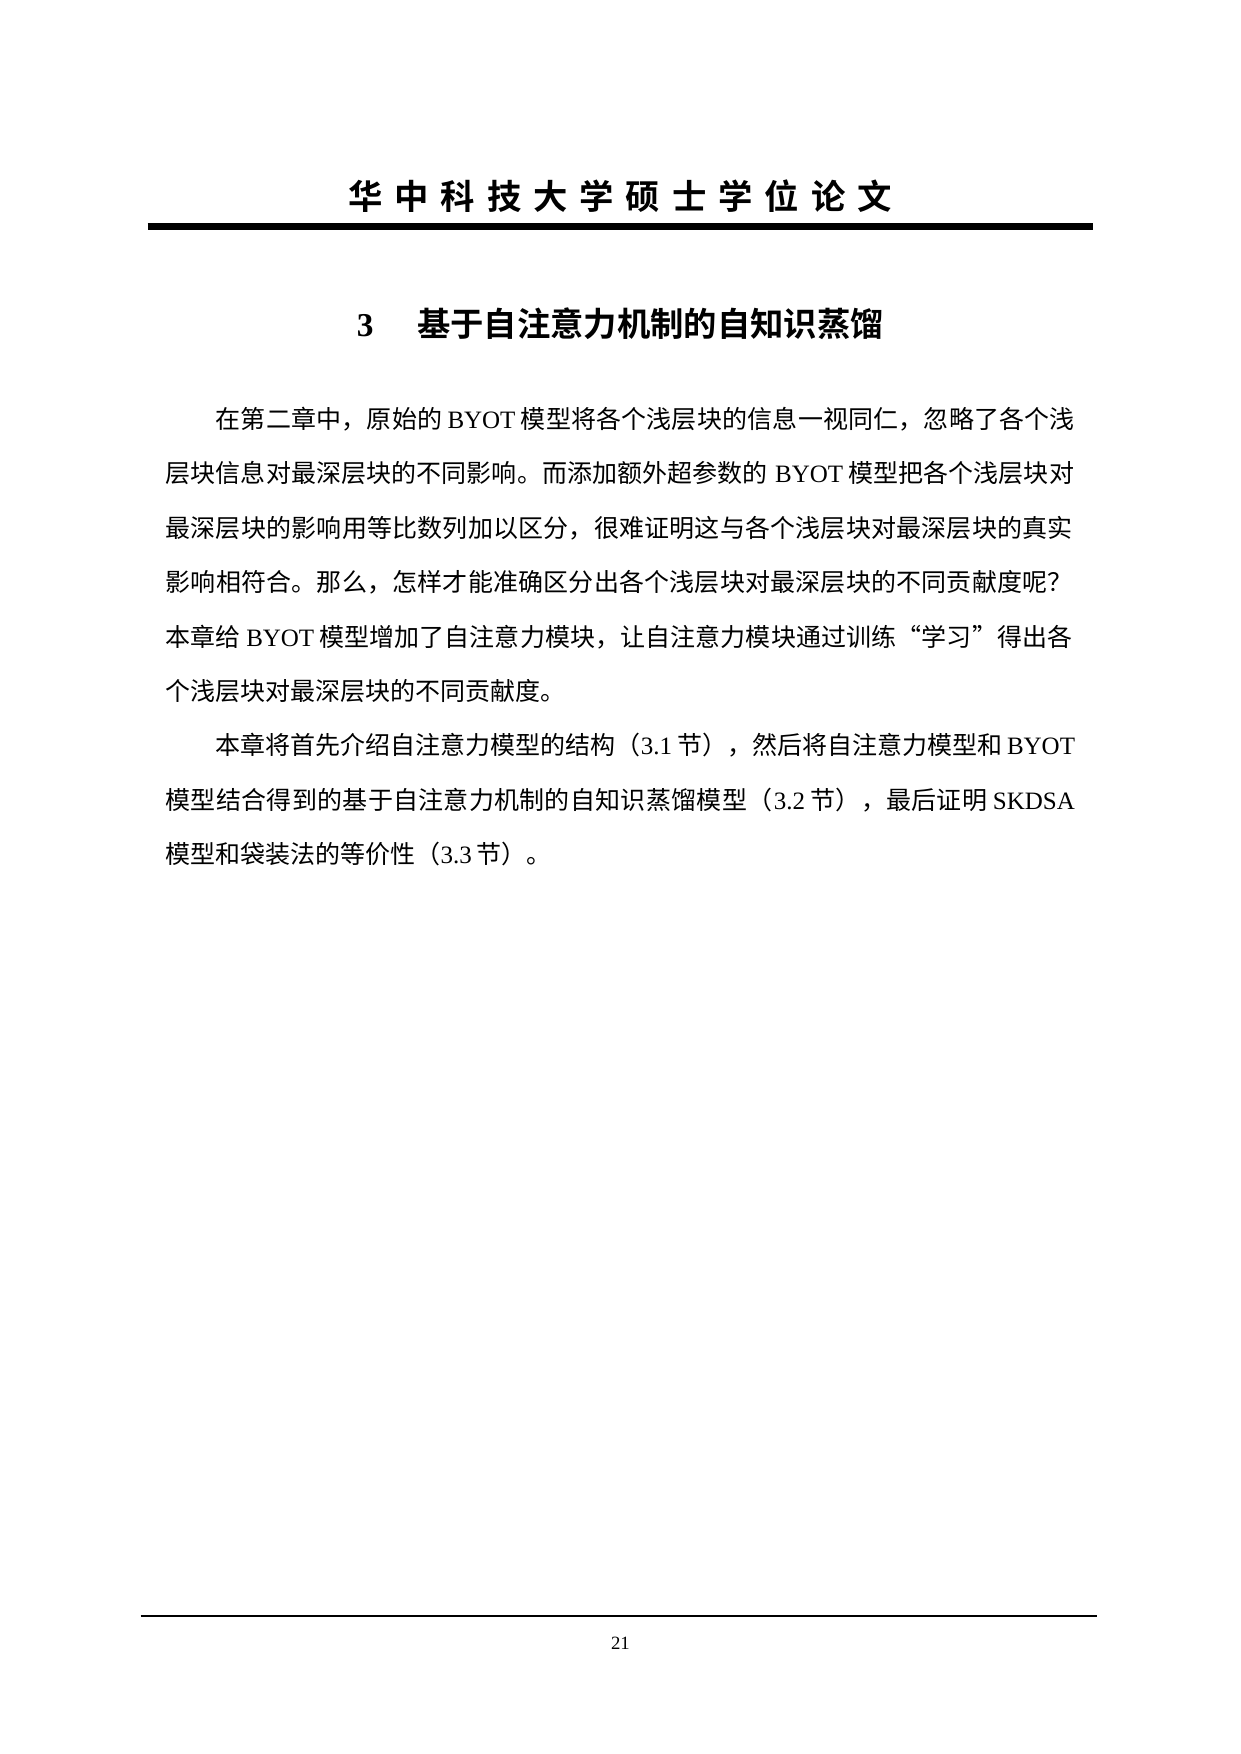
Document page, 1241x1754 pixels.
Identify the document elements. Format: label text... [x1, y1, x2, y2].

text 在第二章中，原始的BYOT模型将各个浅层块的信息一视同仁，忽略了各个浅层块信息对最深层块的不同影响。而添加额外超参数的BYOT模型把各个浅层块对最深层块的影响用等比数列加以区分，很难证明这与各个浅层块对最深层块的真实影响相符合。那么，怎样才能准确区分出各个浅层块对最深层块的不同贡献度呢？本章给BYOT模型增加了自注意力模块，让自注意力模块通过训练“学习”得出各个浅层块对最深层块的不同贡献度。 [165, 399, 1075, 708]
subtitle 基于自注意力机制的自知识蒸馏 [165, 298, 1075, 346]
text 本章将首先介绍自注意力模型的结构（3.1节），然后将自注意力模型和BYOT模型结合得到的基于自注意力机制的自知识蒸馏模型（3.2节），最后证明SKDSA模型和袋装法的等价性（3.3节）。 [165, 726, 1075, 871]
